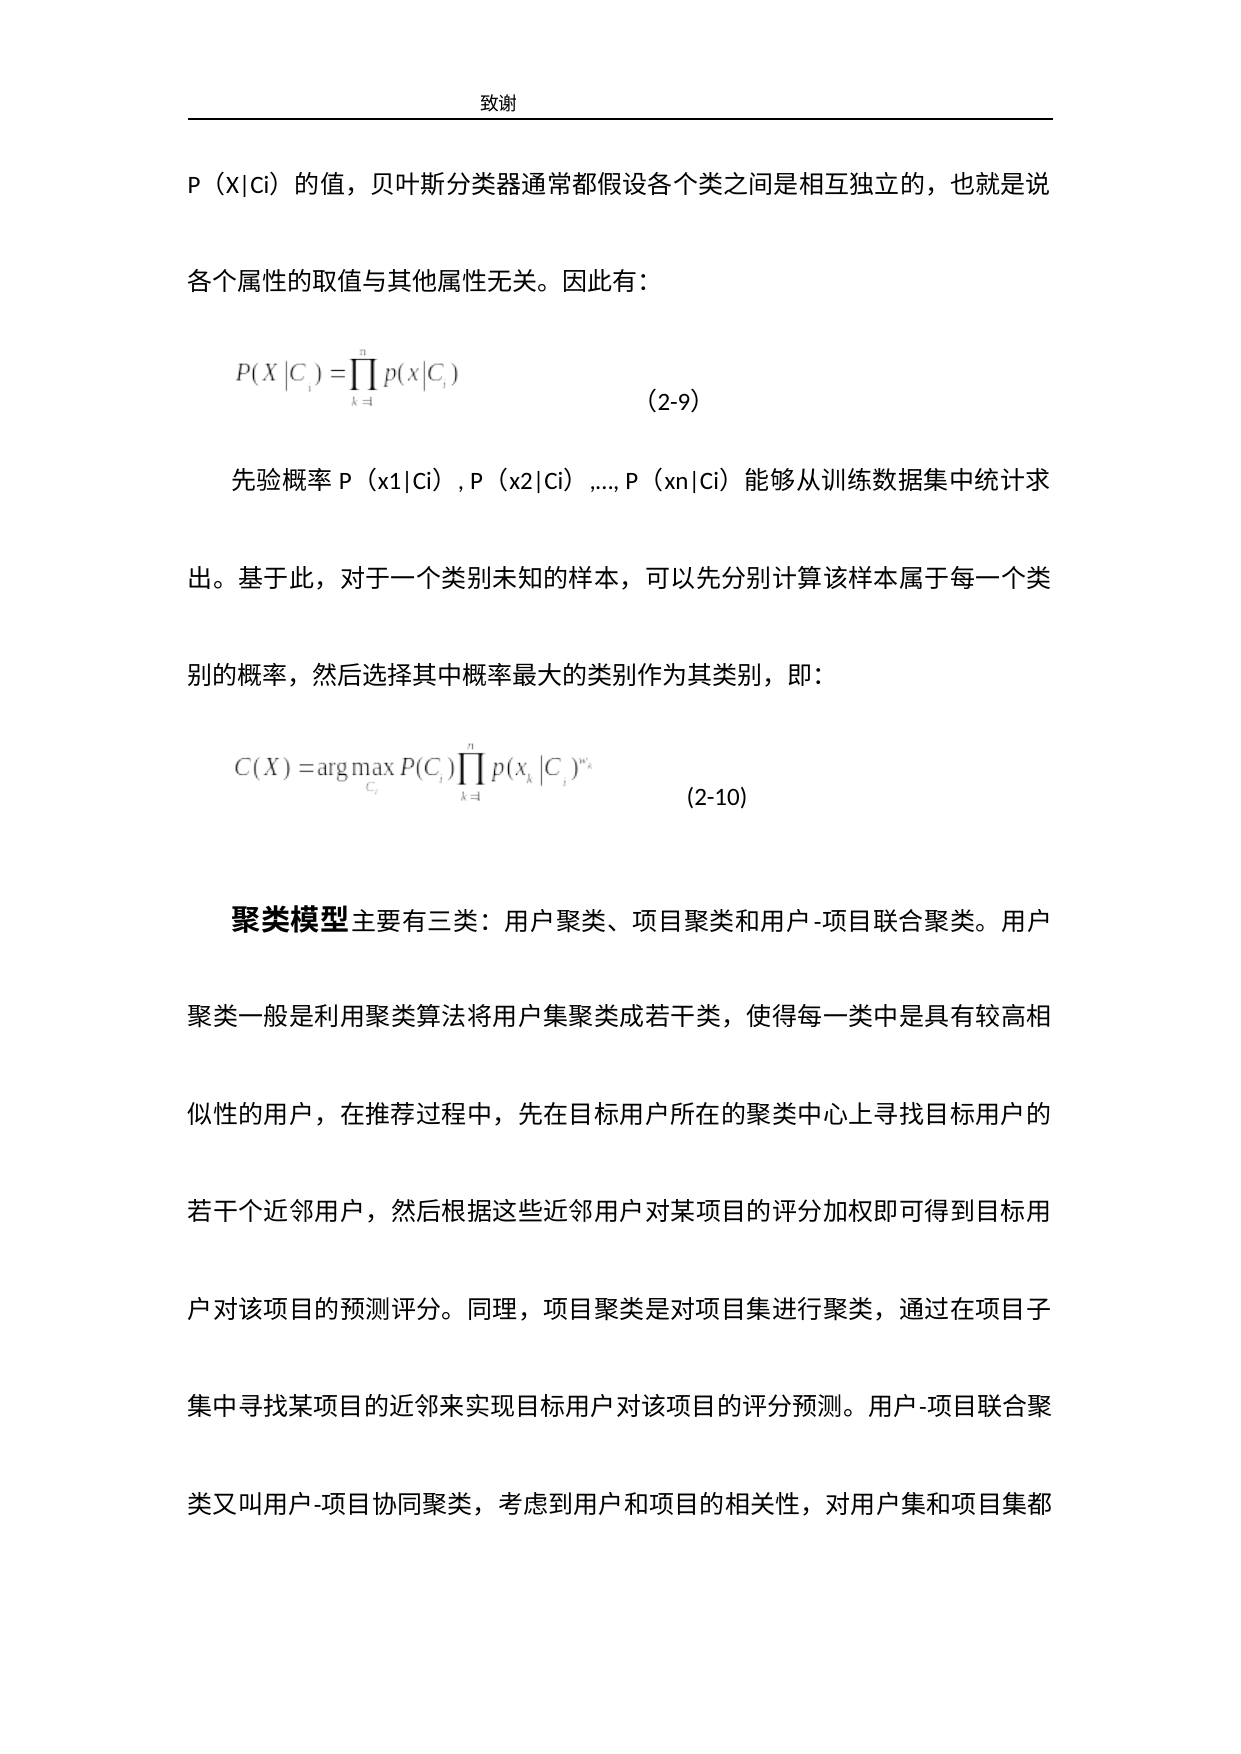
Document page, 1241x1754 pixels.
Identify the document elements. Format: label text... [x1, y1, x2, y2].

text (2-10) [187, 724, 1053, 822]
text 先验概率P（x1|Ci）, P（x2|Ci）,…, P（xn|Ci）能够从训练数据集中统计求出。基于此，对于一个类别未知的样本，可以先分别计算该样本属于每一个类别的概率，然后选择其中概率最大的类别作为其类别，即： [187, 446, 1053, 706]
text （2-9） [187, 331, 1053, 428]
